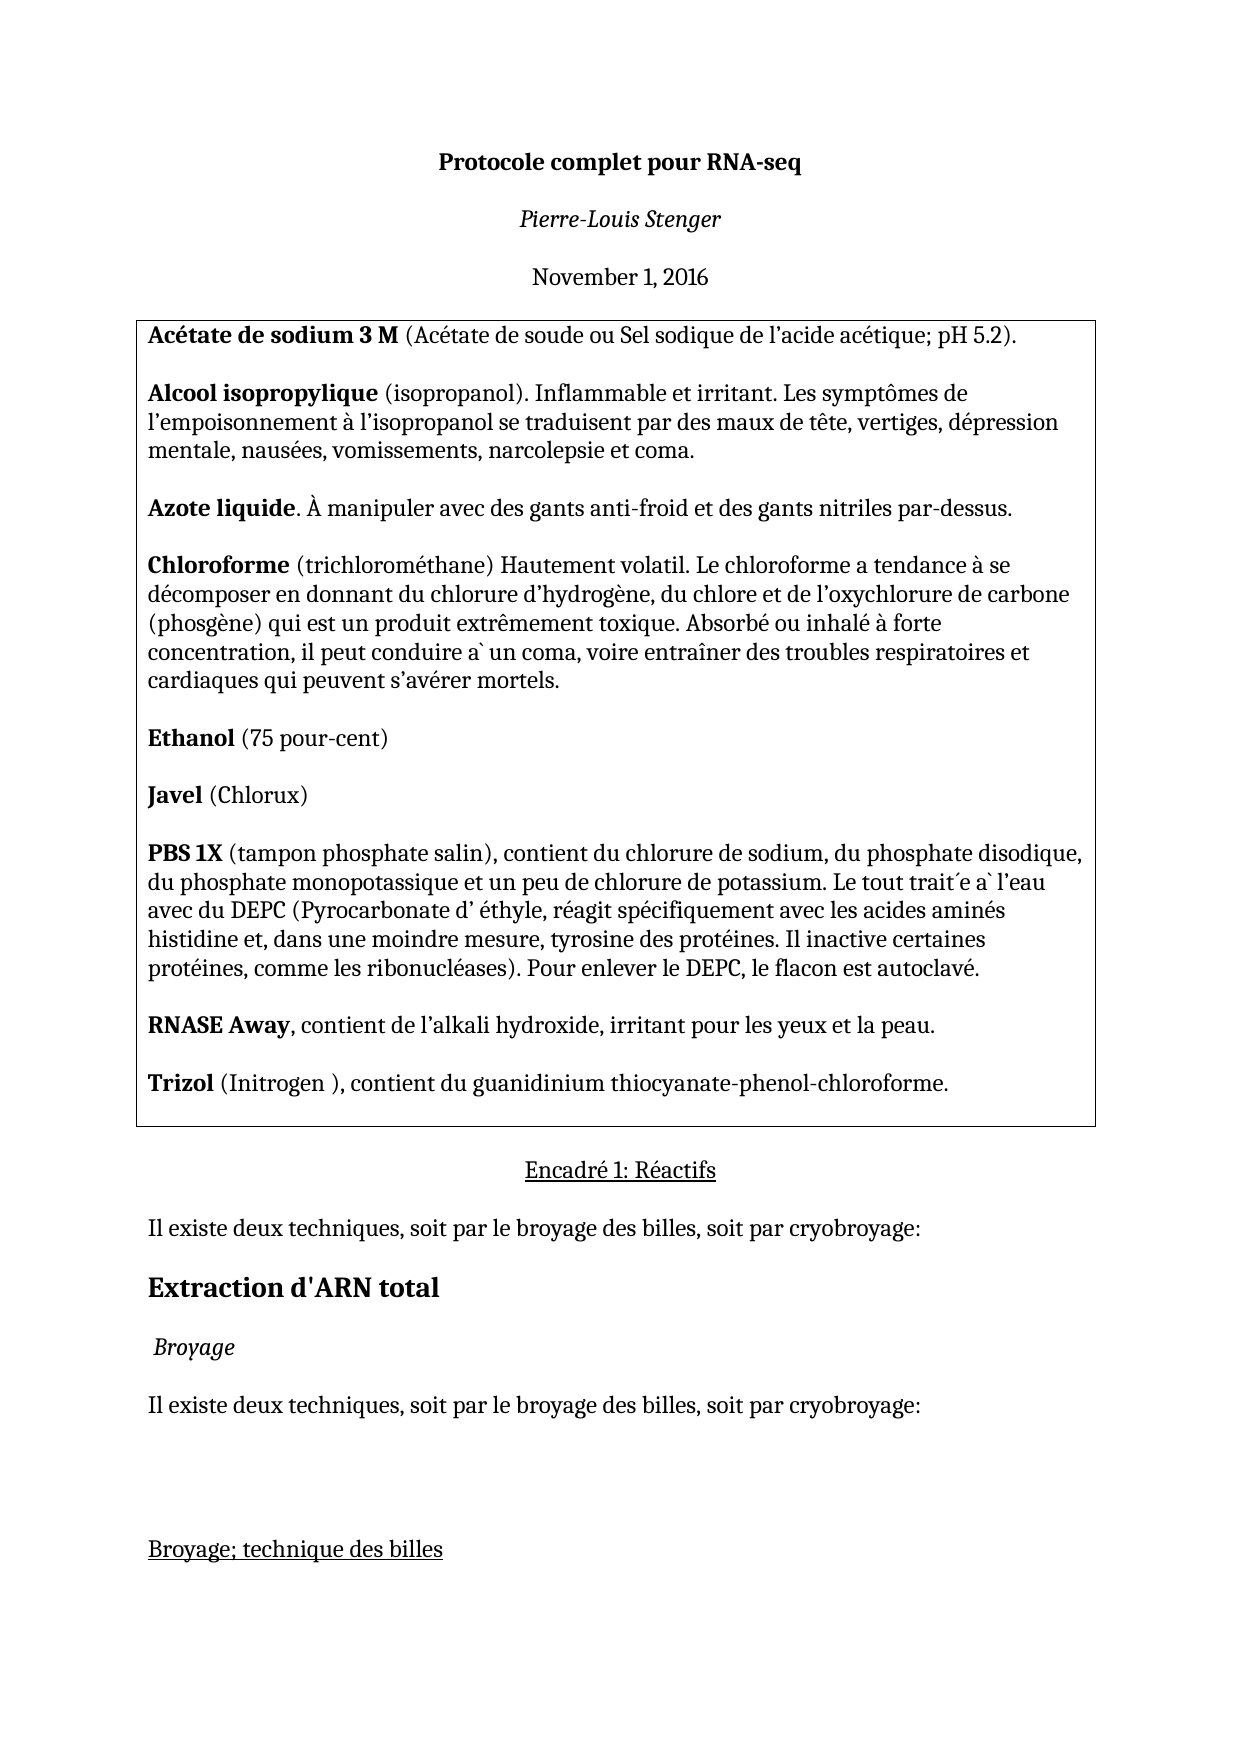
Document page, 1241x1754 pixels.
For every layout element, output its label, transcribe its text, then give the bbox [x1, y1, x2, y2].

text Protocole complet pour RNA-seq [148, 148, 1093, 176]
text Pierre-Louis Stenger [148, 205, 1093, 234]
text Broyage [148, 1333, 1093, 1362]
text Broyage; technique des billes [148, 1534, 1093, 1563]
text Extraction d'ARN total [148, 1271, 1093, 1304]
text Il existe deux techniques, soit par le broyage des billes, soit par cryobroyage: [148, 1213, 1093, 1242]
text Encadré 1: Réactifs [148, 1156, 1093, 1185]
text November 1, 2016 [148, 263, 1093, 291]
text Il existe deux techniques, soit par le broyage des billes, soit par cryobroyage: [148, 1391, 1093, 1419]
table_header Acétate de sodium 3 M (Acétate de soude ou Sel sodique de l’acide acétique; pH 5.2). Alcool isopropylique (isopropanol). Inflammable et irritant. Les symptômes de l’empoisonnement à l’isopropanol se traduisent par des maux de tête, vertiges, dépression mentale, nausées, vomissements, narcolepsie et coma. Azote liquide. À manipuler avec des gants anti-froid et des gants nitriles par-dessus. Chloroforme (trichlorométhane) Hautement volatil. Le chloroforme a tendance à se décomposer en donnant du chlorure d’hydrogène, du chlore et de l’oxychlorure de carbone (phosgène) qui est un produit extrêmement toxique. Absorbé ou inhalé à forte concentration, il peut conduire a` un coma, voire entraîner des troubles respiratoires et cardiaques qui peuvent s’avérer mortels. Ethanol (75 pour-cent) Javel (Chlorux) PBS 1X (tampon phosphate salin), contient du chlorure de sodium, du phosphate disodique, du phosphate monopotassique et un peu de chlorure de potassium. Le tout trait ́e a` l’eau avec du DEPC (Pyrocarbonate d’ éthyle, réagit spécifiquement avec les acides aminés histidine et, dans une moindre mesure, tyrosine des protéines. Il inactive certaines protéines, comme les ribonucléases). Pour enlever le DEPC, le flacon est autoclavé. RNASE Away, contient de l’alkali hydroxide, irritant pour les yeux et la peau. Trizol (Initrogen ), contient du guanidinium thiocyanate-phenol-chloroforme. [137, 321, 1095, 1126]
